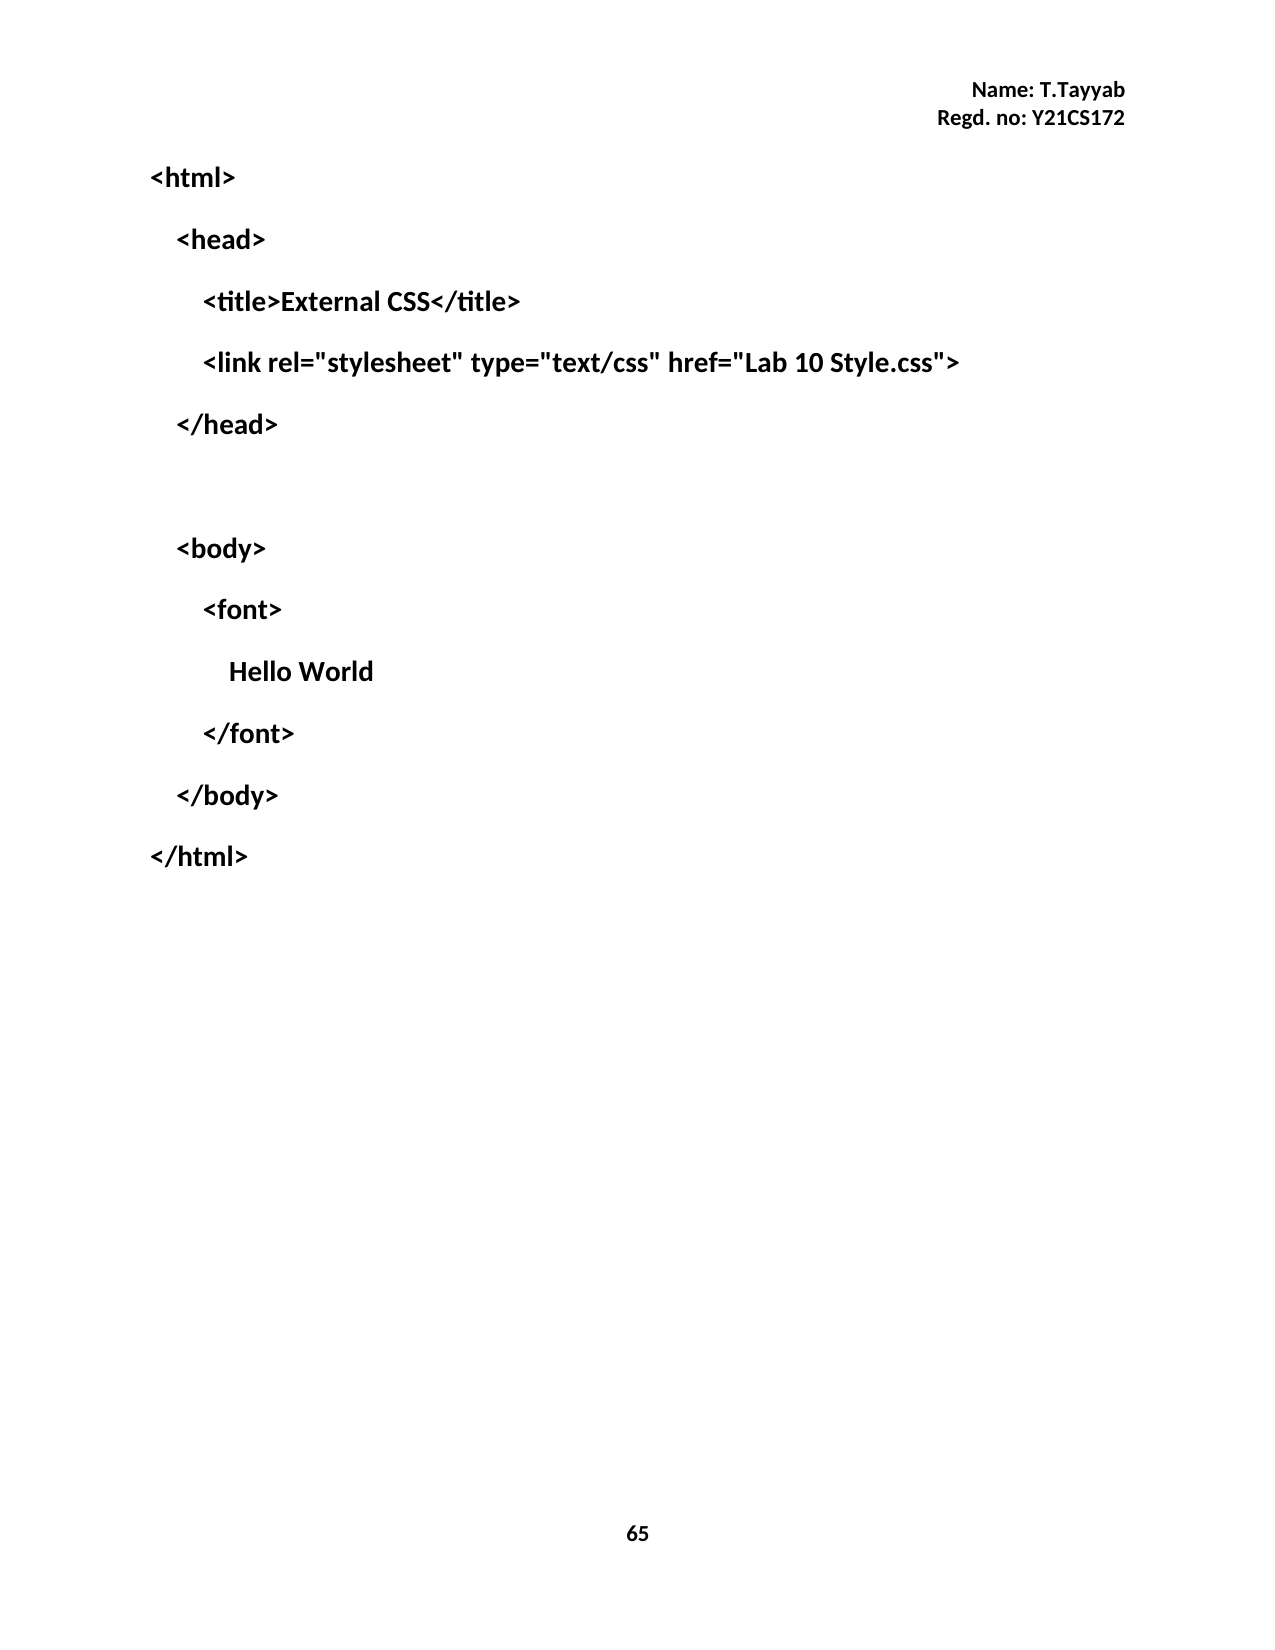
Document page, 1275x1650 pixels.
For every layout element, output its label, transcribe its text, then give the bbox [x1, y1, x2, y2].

text <head> [150, 221, 1125, 256]
text <title>External CSS</title> [150, 283, 1125, 318]
text </head> [150, 406, 1125, 442]
text </font> [150, 715, 1125, 751]
text <font> [150, 591, 1125, 627]
text <link rel="stylesheet" type="text/css" href="Lab 10 Style.css"> [150, 344, 1125, 380]
text Hello World [150, 653, 1125, 689]
text <html> [150, 159, 1125, 195]
text <body> [150, 530, 1125, 565]
text </html> [150, 838, 1125, 874]
text </body> [150, 777, 1125, 812]
